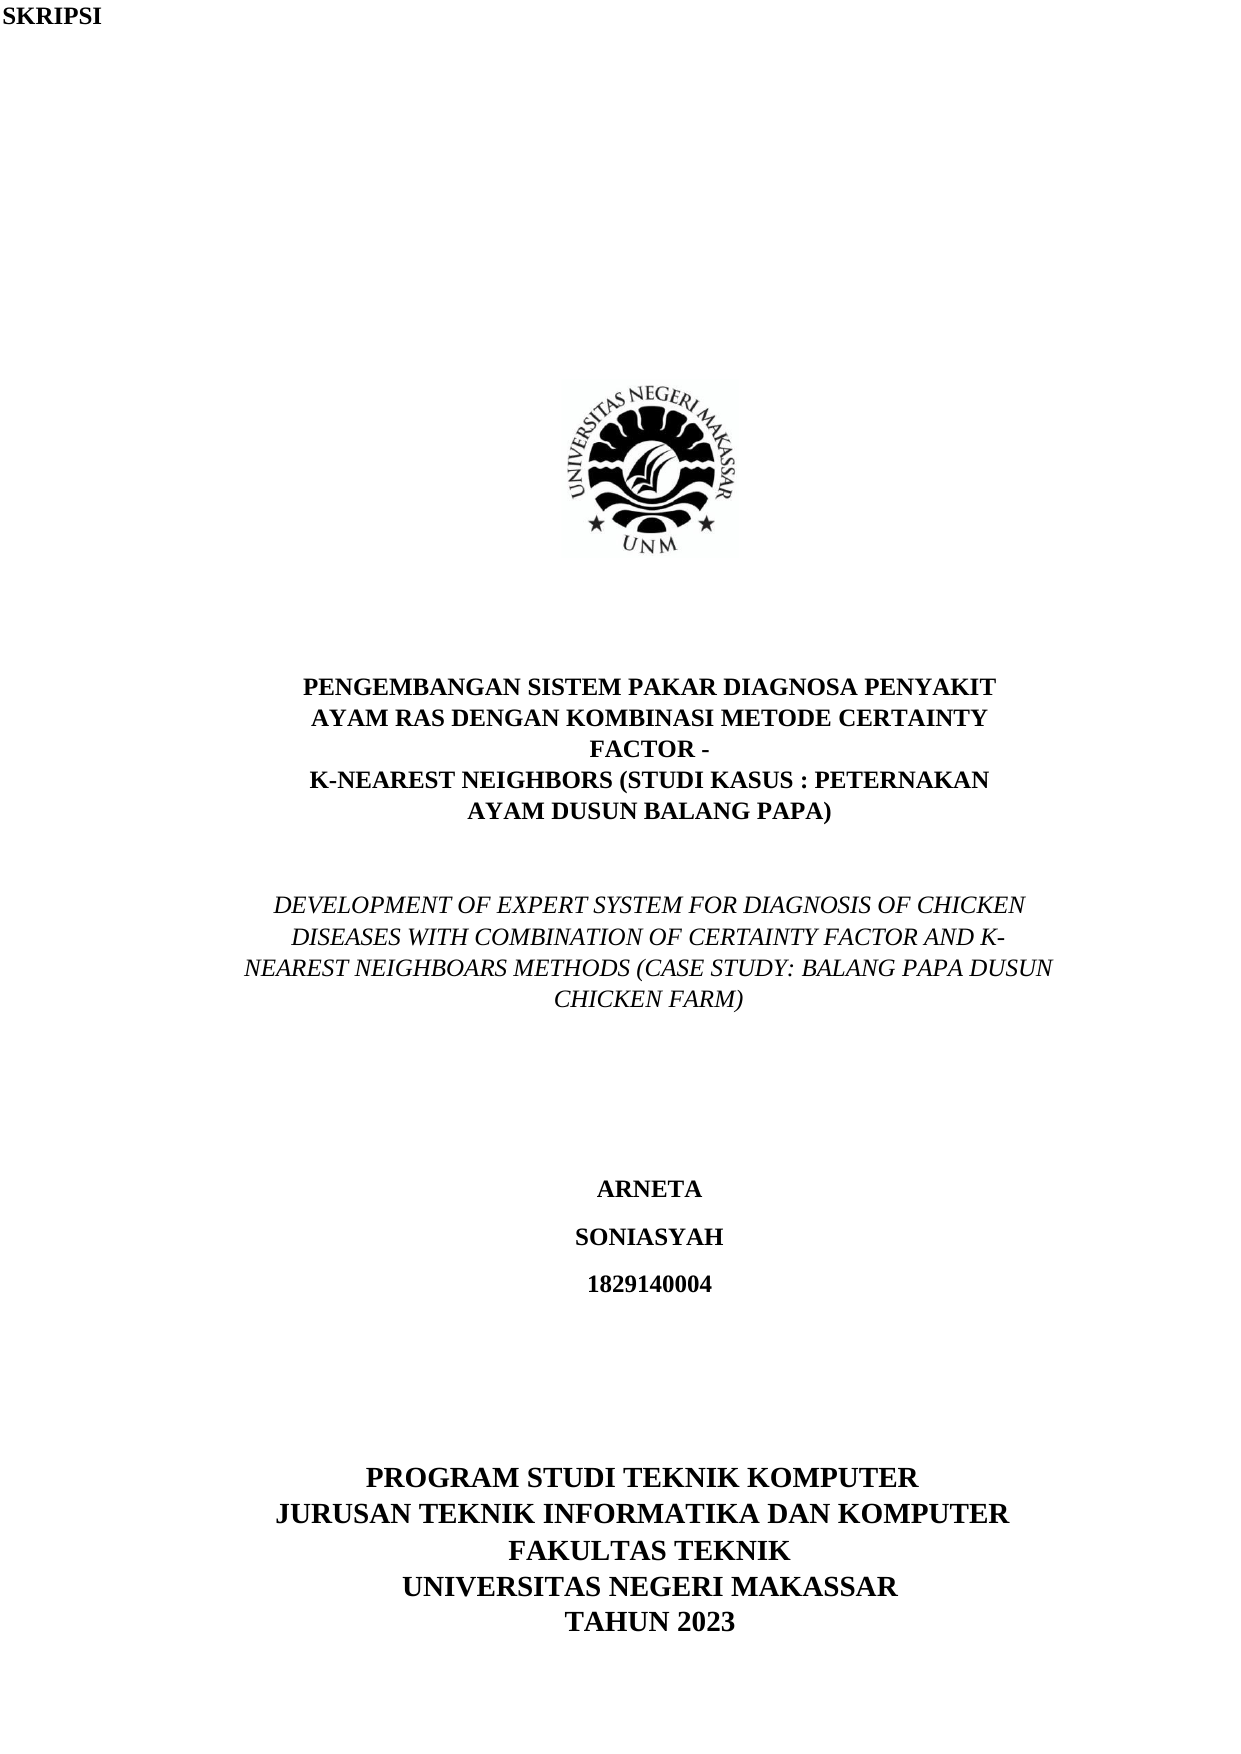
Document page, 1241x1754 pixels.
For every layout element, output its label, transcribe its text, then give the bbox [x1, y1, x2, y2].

text K-NEAREST NEIGHBORS (STUDI KASUS : PETERNAKAN AYAM DUSUN BALANG PAPA) [267, 765, 1031, 825]
text DEVELOPMENT OF EXPERT SYSTEM FOR DIAGNOSIS OF CHICKEN DISEASES WITH COMBINATION OF CERTAINTY FACTOR AND K-NEAREST NEIGHBOARS METHODS (CASE STUDY: BALANG PAPA DUSUN CHICKEN FARM) [239, 891, 1059, 1012]
subtitle ARNETA SONIASYAH 1829140004 [519, 1174, 779, 1298]
text TAHUN 2023 [564, 1605, 1078, 1638]
picture [561, 379, 739, 558]
text PROGRAM STUDI TEKNIK KOMPUTER JURUSAN TEKNIK INFORMATIKA DAN KOMPUTER [275, 1460, 1037, 1530]
text FAKULTAS TEKNIK UNIVERSITAS NEGERI MAKASSAR [402, 1533, 898, 1602]
subtitle PENGEMBANGAN SISTEM PAKAR DIAGNOSA PENYAKIT AYAM RAS DENGAN KOMBINASI METODE CERTAINTY FACTOR - [261, 672, 1038, 763]
